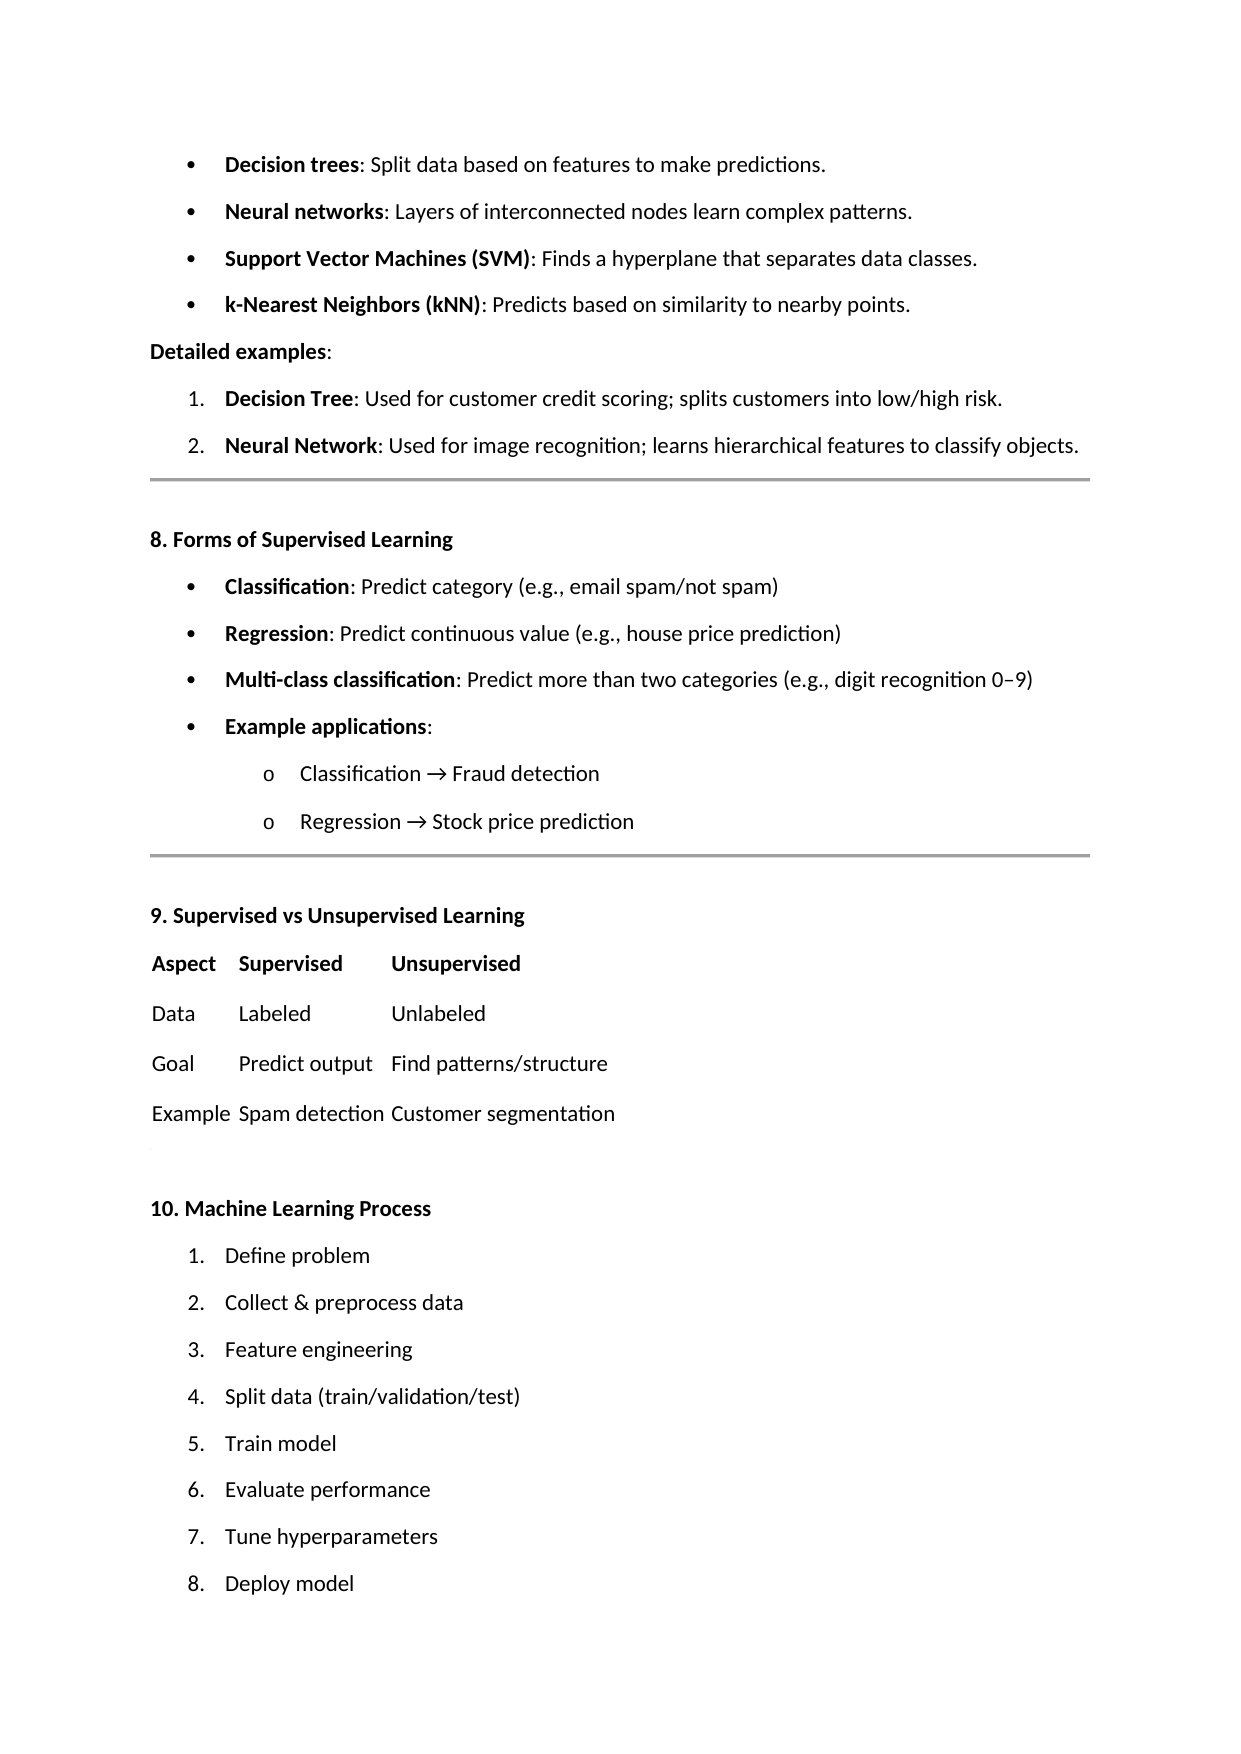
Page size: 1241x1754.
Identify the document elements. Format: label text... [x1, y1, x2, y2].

list Support Vector Machines (SVM): Finds a hyperplane that separates data classes. [187, 244, 1090, 272]
table_cell Labeled [237, 998, 389, 1048]
list Split data (train/validation/test) [187, 1382, 1090, 1410]
table_cell Predict output [237, 1048, 389, 1098]
list Regression → Stock price prediction [262, 807, 1090, 835]
table_cell Customer segmentation [390, 1098, 622, 1147]
text 10. Machine Learning Process [150, 1194, 1090, 1222]
table_cell Find patterns/structure [390, 1048, 622, 1098]
list k-Nearest Neighbors (kNN): Predicts based on similarity to nearby points. [187, 291, 1090, 319]
text Detailed examples: [150, 337, 1090, 366]
list Regression: Predict continuous value (e.g., house price prediction) [187, 619, 1090, 647]
list Neural Network: Used for image recognition; learns hierarchical features to classify objects. [187, 431, 1090, 459]
table_cell Data [150, 998, 237, 1048]
text 9. Supervised vs Unsupervised Learning [150, 901, 1090, 929]
table_header Supervised [237, 948, 389, 998]
list Train model [187, 1429, 1090, 1457]
table_header Unsupervised [390, 948, 622, 998]
table_header Aspect [150, 948, 237, 998]
text 8. Forms of Supervised Learning [150, 525, 1090, 553]
list Feature engineering [187, 1335, 1090, 1363]
table_cell Unlabeled [390, 998, 622, 1048]
list Example applications: [187, 712, 1090, 741]
table_cell Example [150, 1098, 237, 1147]
list Define problem [187, 1241, 1090, 1269]
list Classification → Fraud detection [262, 759, 1090, 788]
list Collect & preprocess data [187, 1288, 1090, 1316]
list Decision trees: Split data based on features to make predictions. [187, 150, 1090, 178]
list Decision Tree: Used for customer credit scoring; splits customers into low/high risk. [187, 384, 1090, 412]
list Multi-class classification: Predict more than two categories (e.g., digit recognition 0–9) [187, 666, 1090, 694]
list Classification: Predict category (e.g., email spam/not spam) [187, 572, 1090, 600]
list Tune hyperparameters [187, 1522, 1090, 1551]
table_cell Spam detection [237, 1098, 389, 1147]
table_cell Goal [150, 1048, 237, 1098]
list Evaluate performance [187, 1476, 1090, 1504]
list Deploy model [187, 1569, 1090, 1597]
list Neural networks: Layers of interconnected nodes learn complex patterns. [187, 197, 1090, 225]
